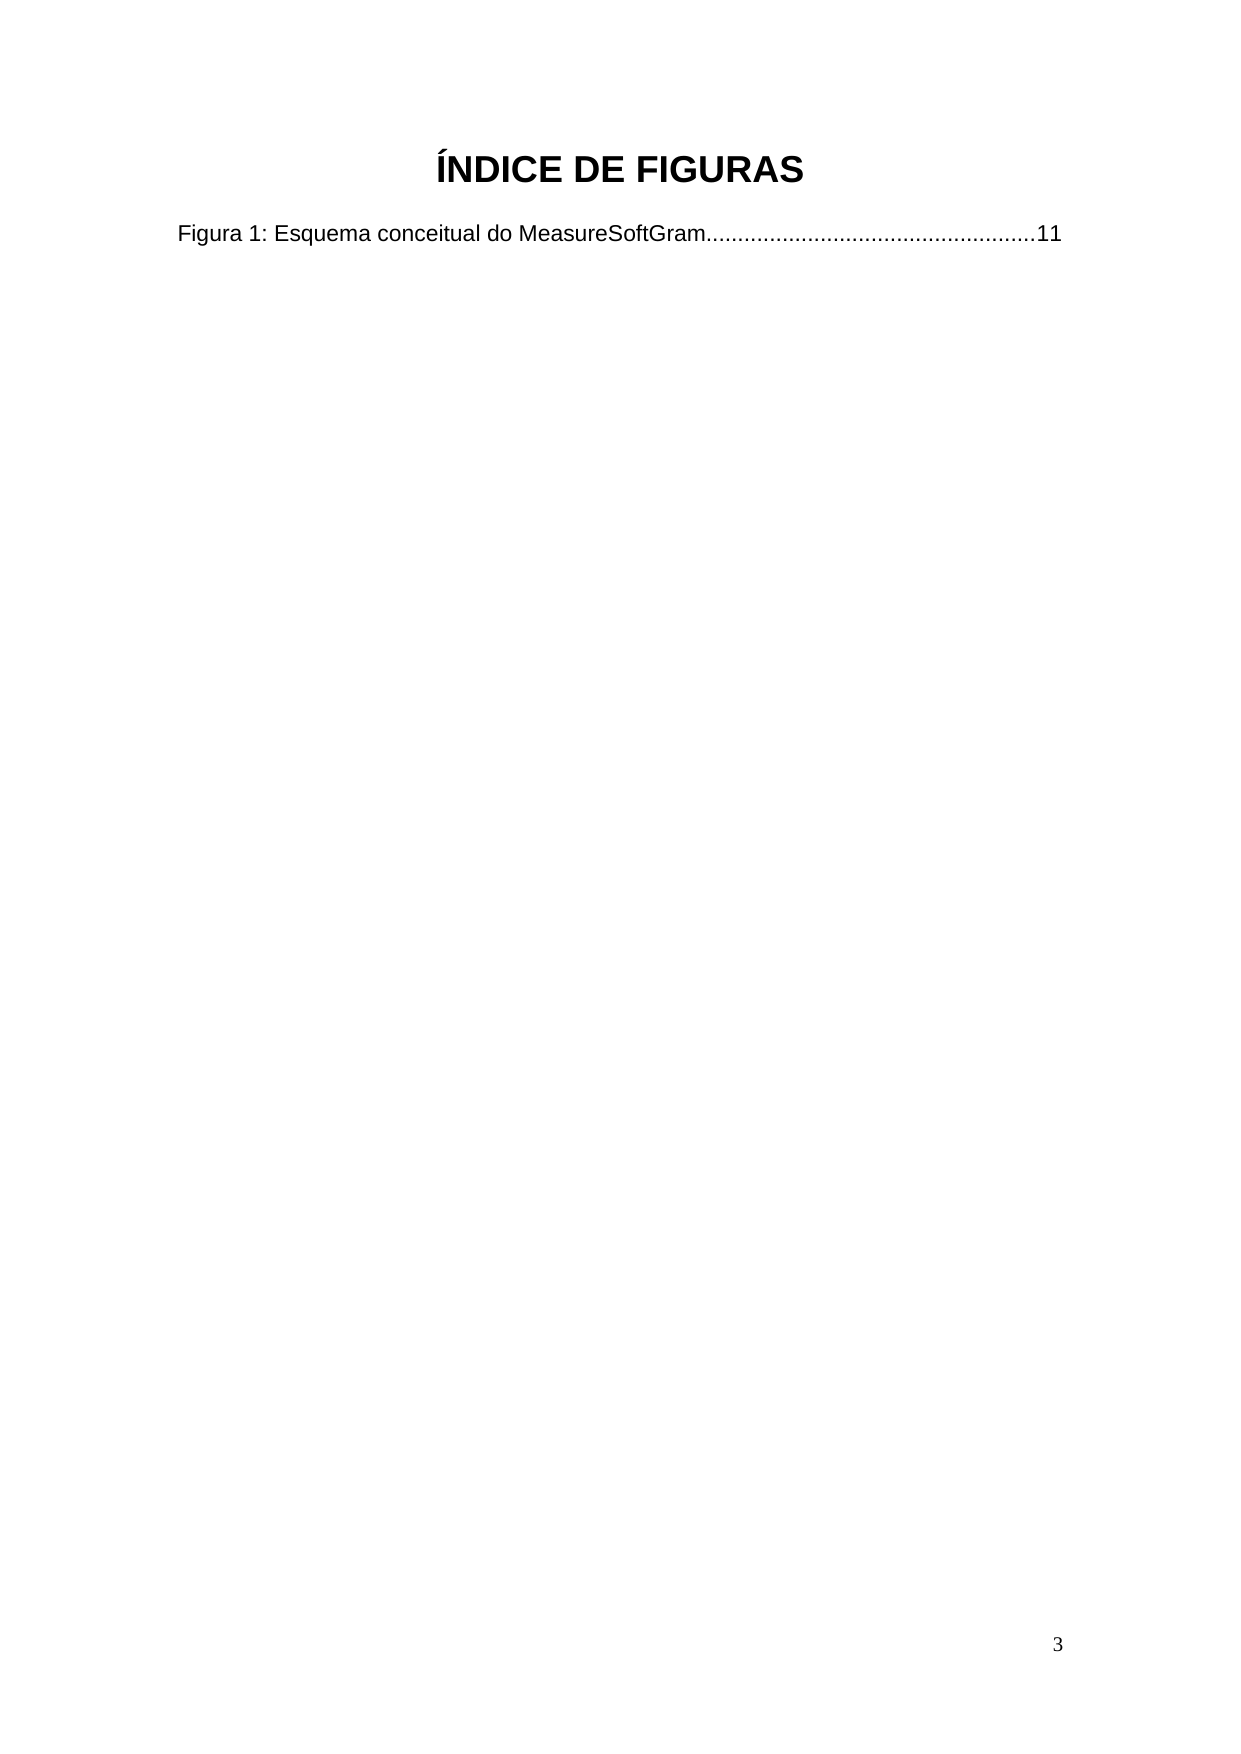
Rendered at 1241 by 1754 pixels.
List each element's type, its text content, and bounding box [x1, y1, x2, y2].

text Figura 1: Esquema conceitual do MeasureSoftGram 11 [177, 219, 1063, 246]
text ÍNDICE DE FIGURAS [177, 148, 1063, 191]
